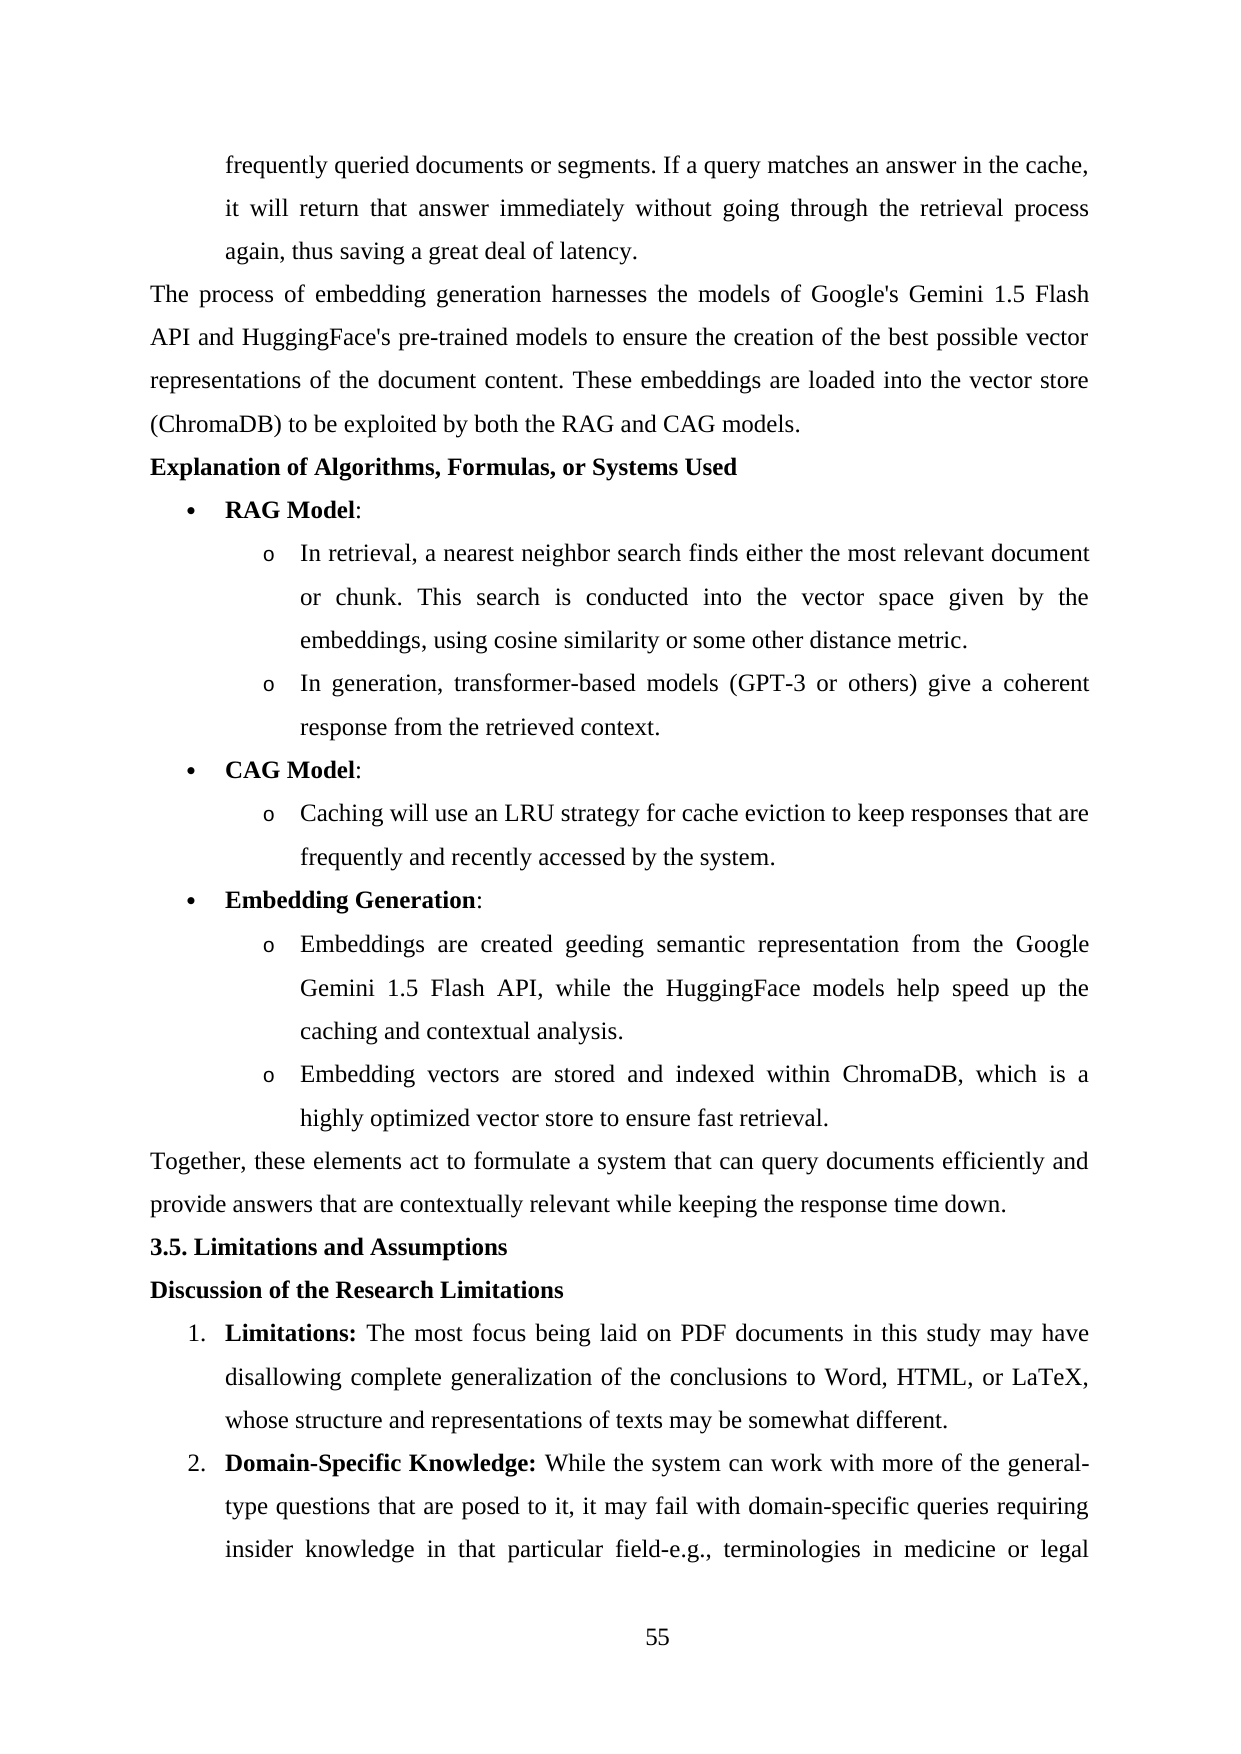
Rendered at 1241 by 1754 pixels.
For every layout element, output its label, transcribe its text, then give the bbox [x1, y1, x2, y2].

text Together, these elements act to formulate a system that can query documents efficiently and provide answers that are contextually relevant while keeping the response time down. [150, 1146, 1090, 1218]
list In generation, transformer-based models (GPT-3 or others) give a coherent response from the retrieved context. [262, 668, 1090, 741]
list Embeddings are created geeding semantic representation from the Google Gemini 1.5 Flash API, while the HuggingFace models help speed up the caching and contextual analysis. [262, 929, 1090, 1044]
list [187, 1448, 1090, 1563]
list Embedding vectors are stored and indexed within ChromaDB, which is a highly optimized vector store to ensure fast retrieval. [262, 1059, 1090, 1132]
text The process of embedding generation harnesses the models of Google's Gemini 1.5 Flash API and HuggingFace's pre-trained models to ensure the creation of the best possible vector representations of the document content. These embeddings are loaded into the vector store (ChromaDB) to be exploited by both the RAG and CAG models. [150, 279, 1090, 437]
list Embedding Generation: [187, 886, 1090, 914]
text Discussion of the Research Limitations [150, 1275, 1090, 1304]
text 3.5. Limitations and Assumptions [150, 1232, 1090, 1261]
text Explanation of Algorithms, Formulas, or Systems Used [150, 452, 1090, 481]
list RAG Model: [187, 495, 1090, 524]
list Caching will use an LRU strategy for cache eviction to keep responses that are frequently and recently accessed by the system. [262, 798, 1090, 871]
list Limitations: The most focus being laid on PDF documents in this study may have disallowing complete generalization of the conclusions to Word, HTML, or LaTeX, whose structure and representations of texts may be somewhat different. [187, 1318, 1090, 1433]
list CAG Model: [187, 755, 1090, 784]
list In retrieval, a nearest neighbor search finds either the most relevant document or chunk. This search is conducted into the vector space given by the embeddings, using cosine similarity or some other distance metric. [262, 538, 1090, 654]
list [187, 150, 1090, 265]
